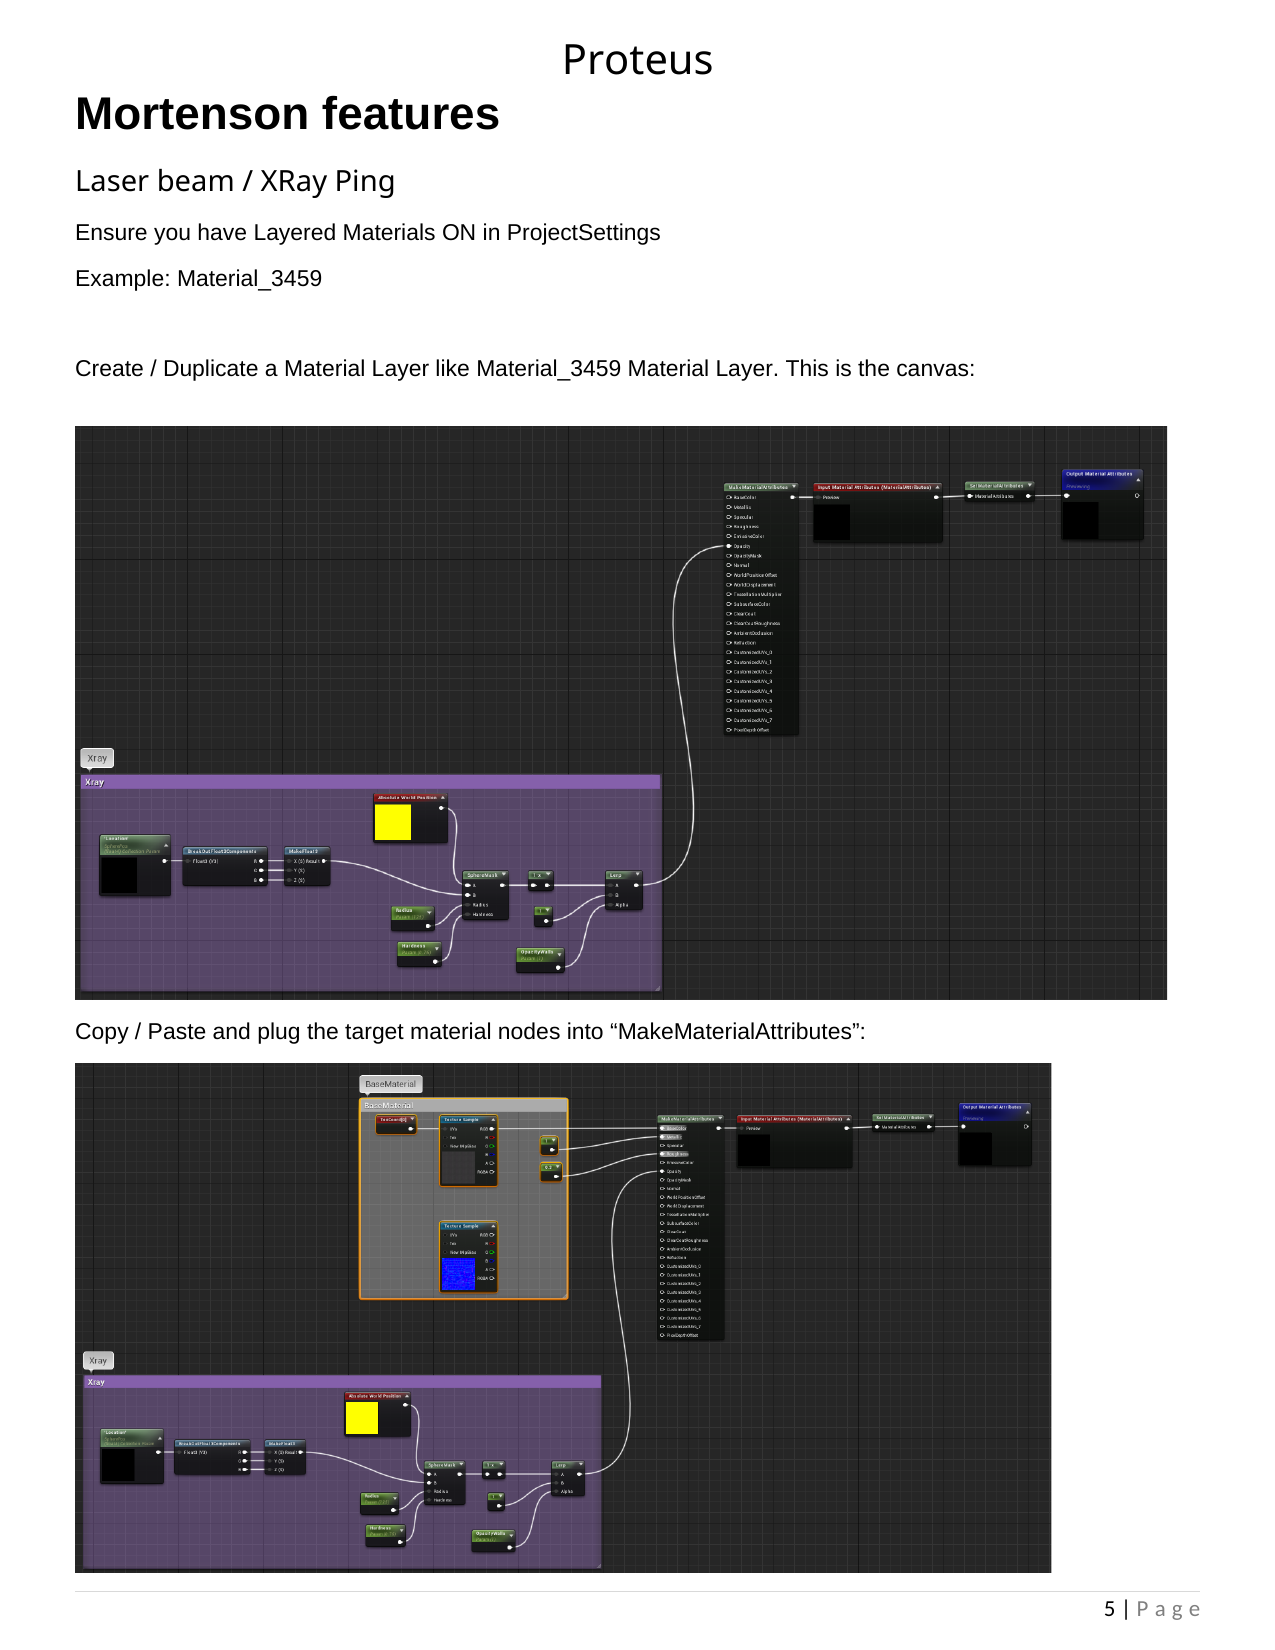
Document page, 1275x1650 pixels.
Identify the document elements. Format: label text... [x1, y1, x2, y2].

text Create / Duplicate a Material Layer like Material_3459 Material Layer. This is the canvas: [75, 355, 1200, 381]
text Laser beam / XRay Ping [75, 160, 1200, 199]
picture [75, 426, 1168, 1000]
picture [75, 1063, 1052, 1573]
text Example: Material_3459 [75, 264, 1200, 291]
text Ensure you have Layered Materials ON in ProjectSettings [75, 219, 1200, 246]
text Mortenson features [75, 86, 1200, 139]
